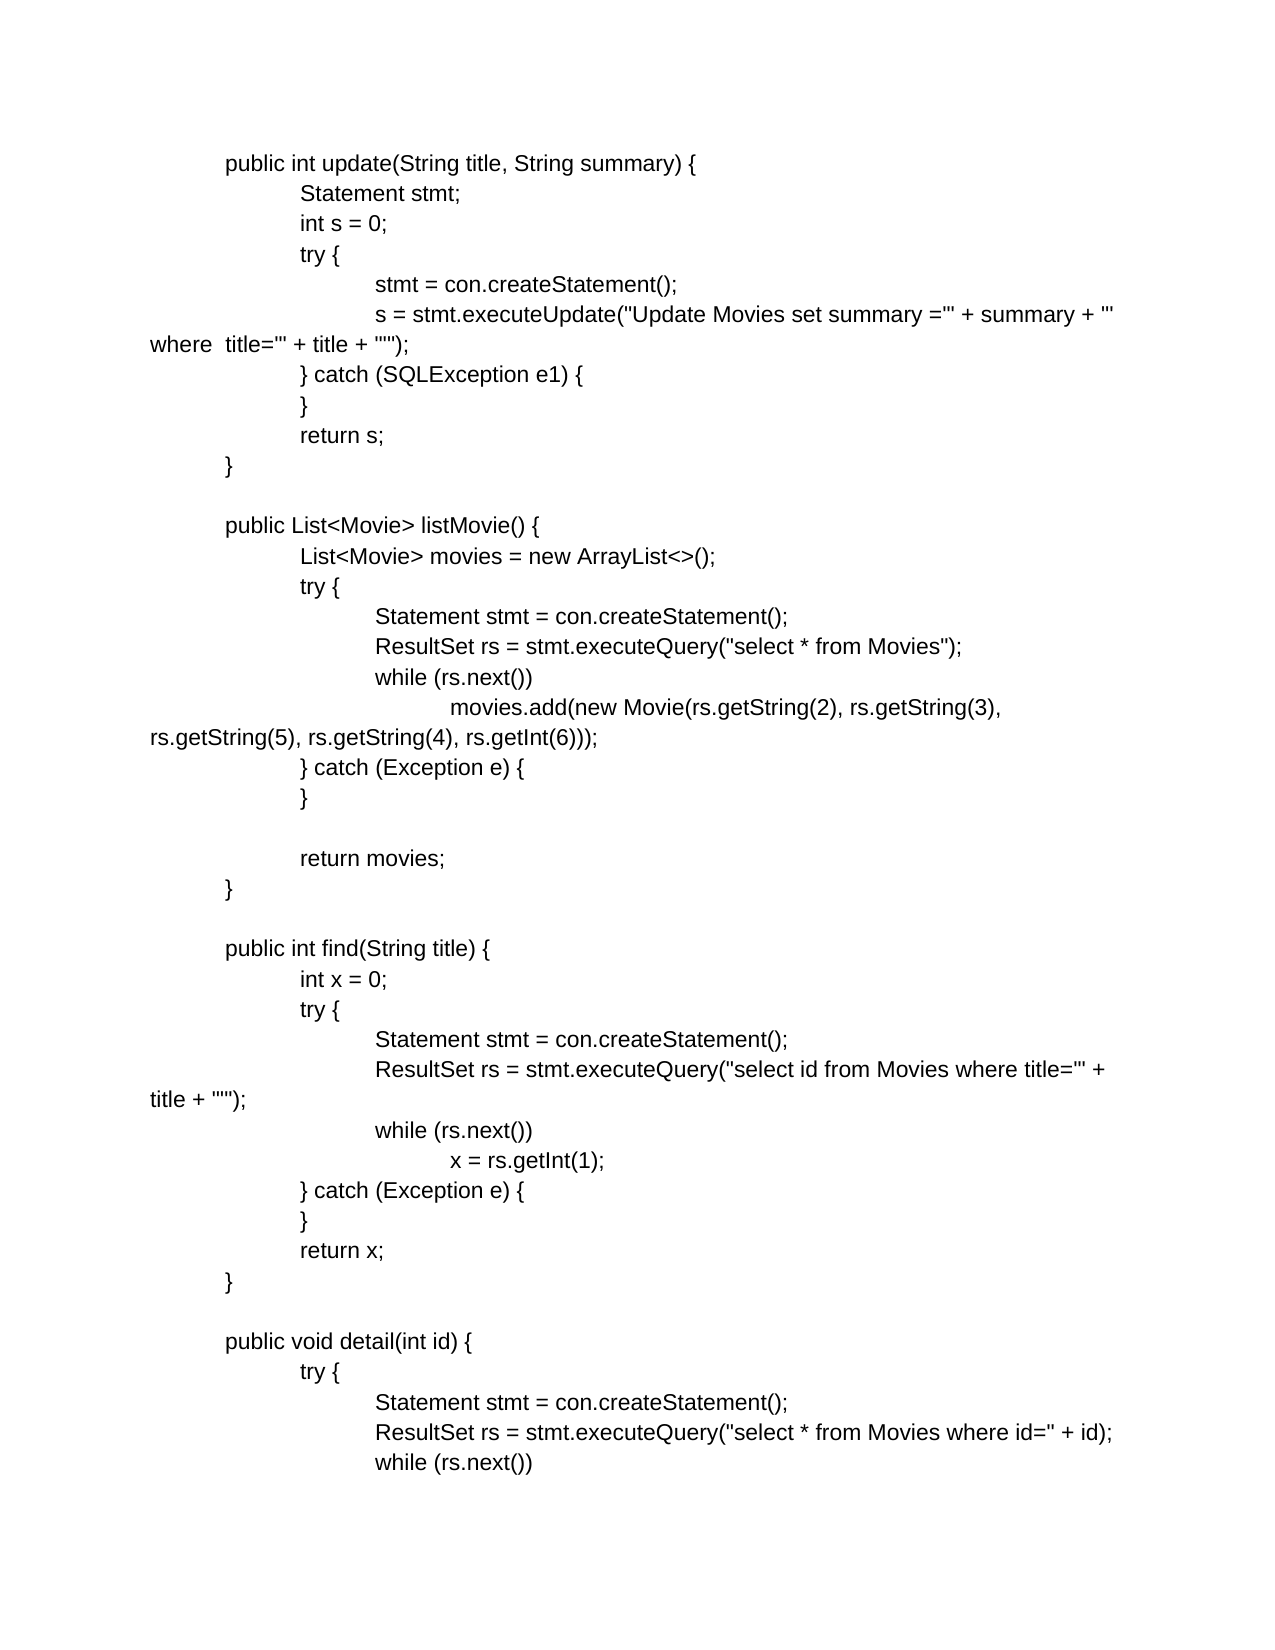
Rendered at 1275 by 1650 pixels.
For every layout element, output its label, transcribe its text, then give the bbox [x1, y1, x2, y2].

text public int update(String title, String summary) { [150, 150, 1125, 176]
text stmt = con.createStatement(); [150, 271, 1125, 297]
text while (rs.next()) [150, 1117, 1125, 1143]
text ResultSet rs = stmt.executeQuery("select * from Movies"); [150, 633, 1125, 660]
text int x = 0; [150, 966, 1125, 992]
text } [150, 784, 1125, 811]
text try { [150, 573, 1125, 599]
text public void detail(int id) { [150, 1328, 1125, 1354]
text } [150, 1268, 1125, 1294]
text while (rs.next()) [150, 663, 1125, 690]
text ResultSet rs = stmt.executeQuery("select * from Movies where id=" + id); [150, 1419, 1125, 1445]
text List<Movie> movies = new ArrayList<>(); [150, 543, 1125, 569]
text public int find(String title) { [150, 935, 1125, 962]
text return s; [150, 422, 1125, 448]
text } [150, 452, 1125, 478]
text } [150, 1207, 1125, 1234]
text x = rs.getInt(1); [150, 1147, 1125, 1173]
text Statement stmt = con.createStatement(); [150, 1388, 1125, 1415]
text public List<Movie> listMovie() { [150, 512, 1125, 539]
text Statement stmt; [150, 180, 1125, 207]
text return movies; [150, 845, 1125, 871]
text } catch (SQLException e1) { [150, 361, 1125, 388]
text } [150, 392, 1125, 418]
text ResultSet rs = stmt.executeQuery("select id from Movies where title='" + title + "'"); [150, 1056, 1125, 1113]
text try { [150, 1358, 1125, 1385]
text } [150, 875, 1125, 901]
text return x; [150, 1237, 1125, 1264]
text Statement stmt = con.createStatement(); [150, 1026, 1125, 1052]
text try { [150, 241, 1125, 267]
text while (rs.next()) [150, 1449, 1125, 1475]
text Statement stmt = con.createStatement(); [150, 603, 1125, 629]
text movies.add(new Movie(rs.getString(2), rs.getString(3), rs.getString(5), rs.getString(4), rs.getInt(6))); [150, 694, 1125, 750]
text s = stmt.executeUpdate("Update Movies set summary ='" + summary + "' where title='" + title + "'"); [150, 301, 1125, 358]
text } catch (Exception e) { [150, 1177, 1125, 1203]
text int s = 0; [150, 210, 1125, 237]
text } catch (Exception e) { [150, 754, 1125, 781]
text try { [150, 996, 1125, 1022]
